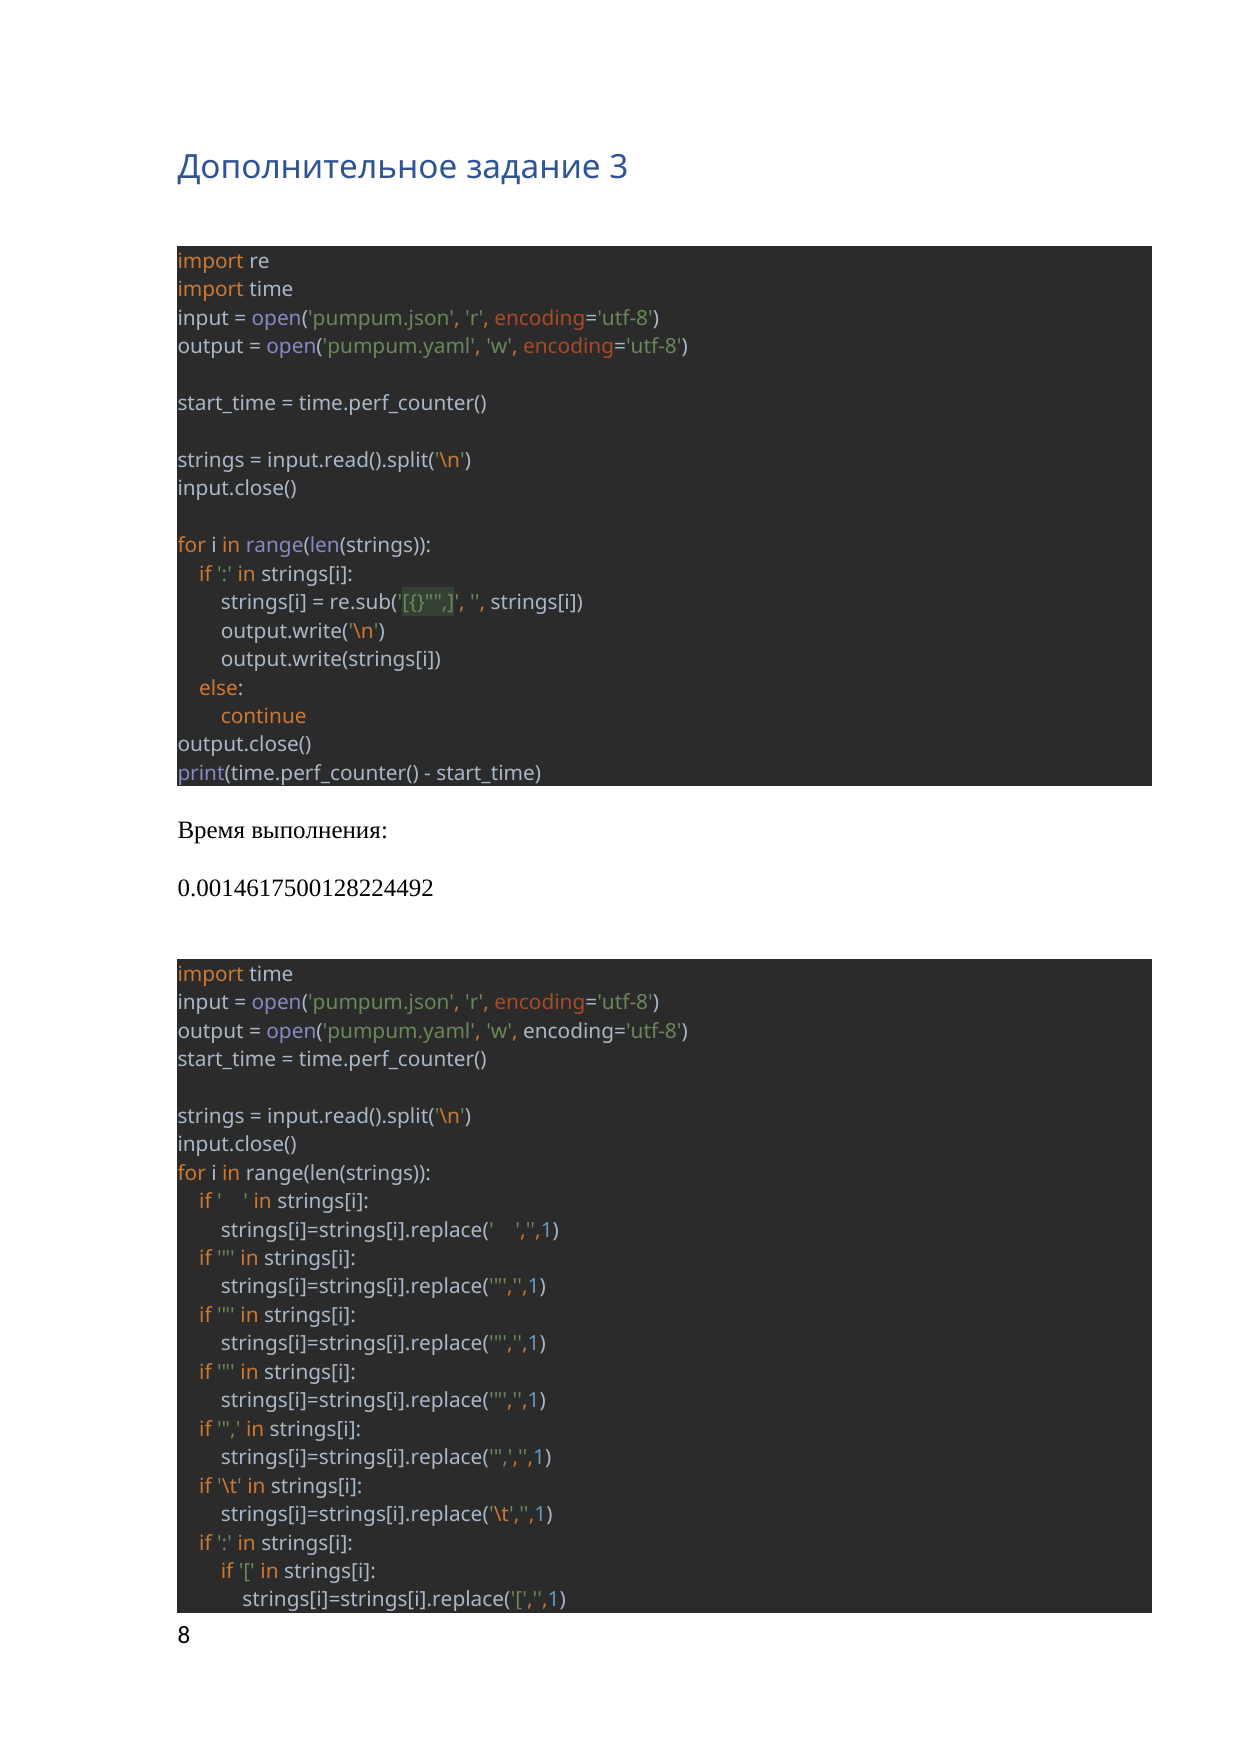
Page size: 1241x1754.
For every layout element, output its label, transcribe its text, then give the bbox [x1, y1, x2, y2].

text 0.0014617500128224492 [177, 873, 1152, 901]
subtitle Дополнительное задание 3 [177, 143, 1152, 188]
text import re import time input = open('pumpum.json', 'r', encoding='utf-8') output = open('pumpum.yaml', 'w', encoding='utf-8') start_time = time.perf_counter() strings = input.read().split('\n') input.close() for i in range(len(strings)): if ':' in strings[i]: strings[i] = re.sub('[{}"",]', '', strings[i]) output.write('\n') output.write(strings[i]) else: continue output.close() print(time.perf_counter() - start_time) [177, 246, 1152, 786]
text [177, 959, 1152, 1613]
text Время выполнения: [177, 815, 1152, 844]
